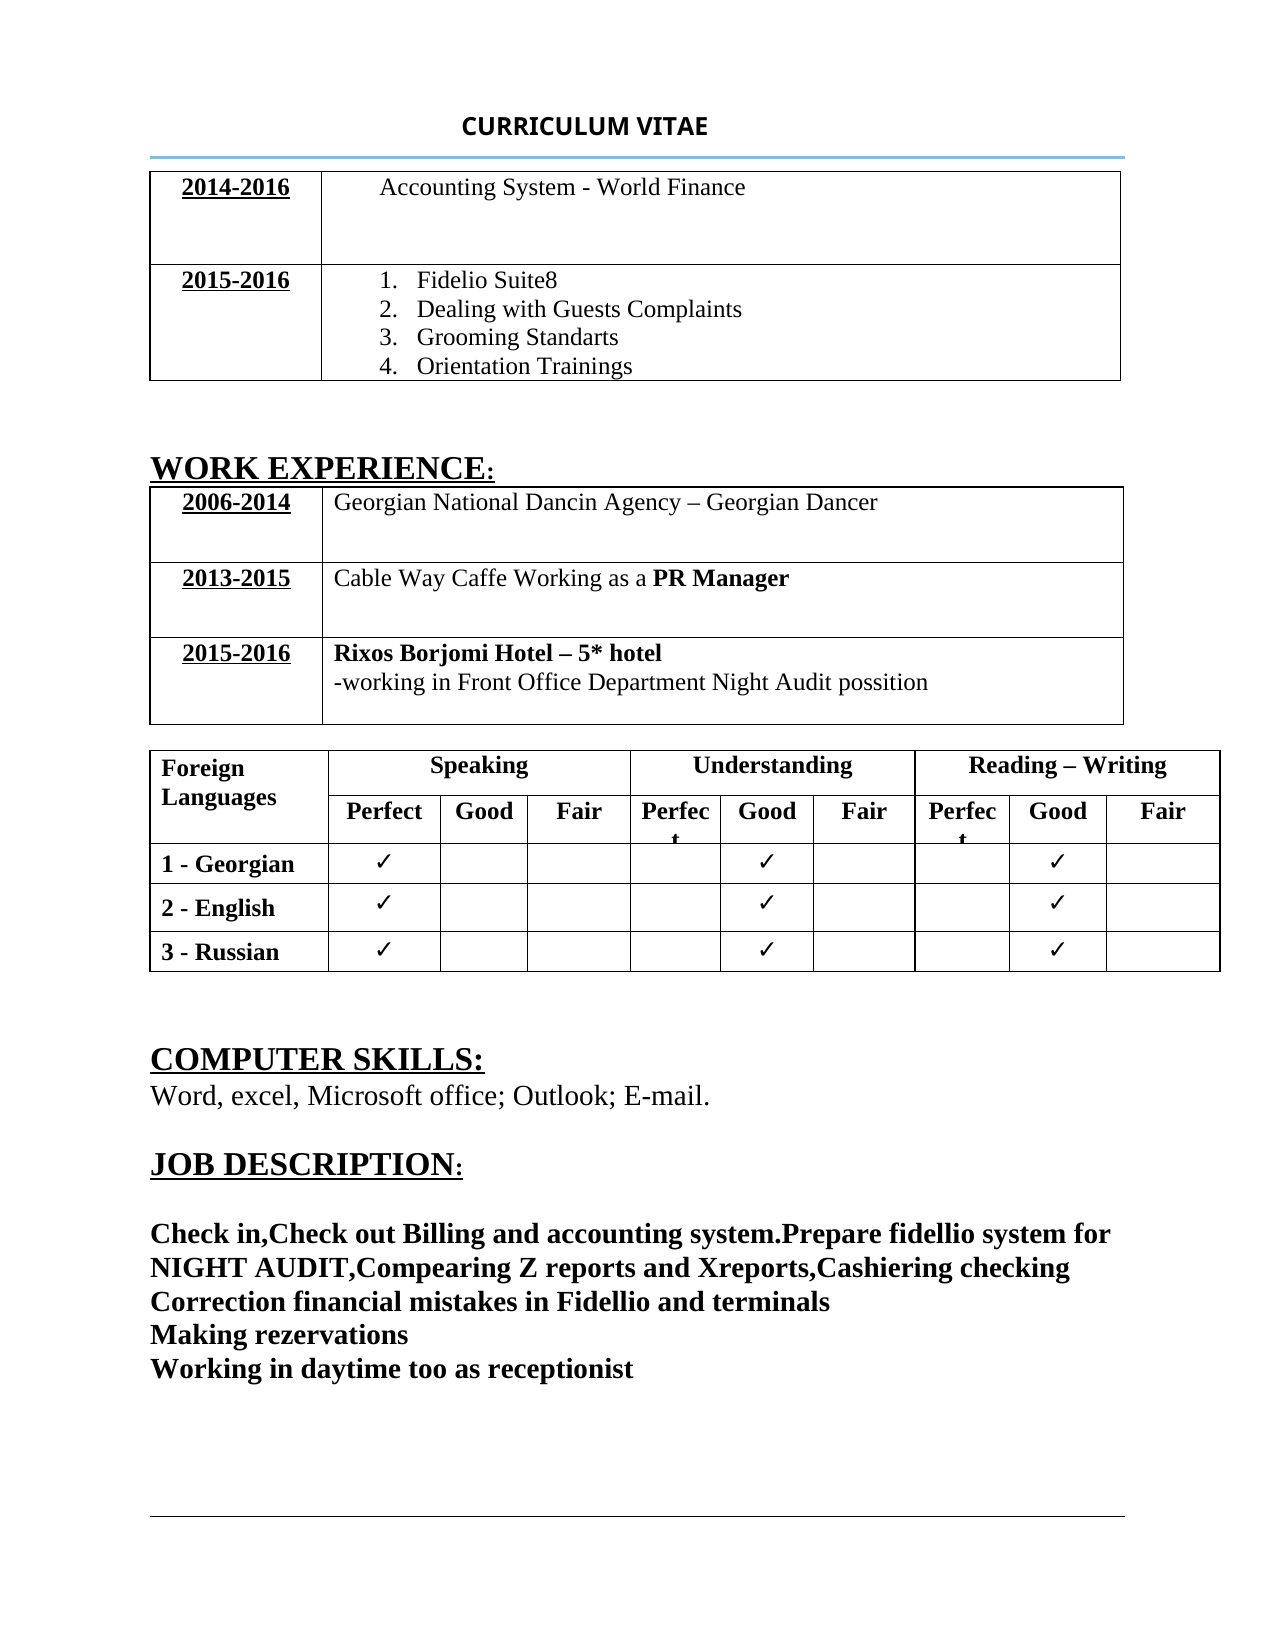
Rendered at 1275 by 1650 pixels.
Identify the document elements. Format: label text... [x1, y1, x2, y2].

table_cell [528, 932, 630, 971]
table_cell 1 - Georgian [151, 844, 328, 883]
table_cell [1107, 844, 1219, 883]
table_cell [528, 884, 630, 931]
table_cell 2015-2016 [151, 638, 322, 724]
table_cell [814, 932, 914, 971]
table_header 2006-2014 [151, 488, 322, 562]
table_header Reading – Writing [916, 751, 1219, 795]
table_cell ✓ [1010, 932, 1106, 971]
table_cell Fair [528, 796, 630, 843]
table_cell 2015-2016 [151, 265, 321, 380]
table_cell Perfect [631, 796, 720, 843]
table_cell ✓ [721, 844, 813, 883]
text Check in,Check out Billing and accounting system.Prepare fidellio system for NIGHT AUDIT,Compearing Z reports and Xreports,Cashiering checking Correction financial mistakes in Fidellio and terminals Making rezervations Working in daytime too as receptionist [150, 1217, 1125, 1384]
table_header Foreign Languages [151, 751, 328, 843]
table_cell Good [1010, 796, 1106, 843]
table_cell 3 - Russian [151, 932, 328, 971]
table_cell [1107, 932, 1219, 971]
table_cell Good [721, 796, 813, 843]
table_cell [528, 844, 630, 883]
table_cell [814, 884, 914, 931]
table_cell ✓ [721, 884, 813, 931]
table_cell [441, 932, 527, 971]
table_cell [441, 844, 527, 883]
table_cell Fair [814, 796, 914, 843]
table_cell 2 - English [151, 884, 328, 931]
text Word, excel, Microsoft office; Outlook; E-mail. [150, 1078, 1125, 1111]
table_cell [631, 844, 720, 883]
table_cell Perfect [916, 796, 1009, 843]
table_header Speaking [329, 751, 630, 795]
table_cell [631, 884, 720, 931]
table_cell Rixos Borjomi Hotel – 5* hotel -working in Front Office Department Night Audit possition [323, 638, 1123, 724]
table_cell 2013-2015 [151, 563, 322, 637]
table_cell ✓ [721, 932, 813, 971]
table_cell Perfect [329, 796, 440, 843]
text WORK EXPERIENCE: [150, 448, 1125, 486]
table_cell ✓ [329, 844, 440, 883]
table_cell [916, 884, 1009, 931]
table_cell Fair [1107, 796, 1219, 843]
table_cell Fidelio Suite8 Dealing with Guests Complaints Grooming Standarts Orientation Trainings [322, 265, 1120, 380]
text JOB DESCRIPTION: [150, 1145, 1125, 1183]
table_cell ✓ [1010, 884, 1106, 931]
table_header Georgian National Dancin Agency – Georgian Dancer [323, 488, 1123, 562]
table_cell [441, 884, 527, 931]
table_cell [631, 932, 720, 971]
table_header Understanding [631, 751, 914, 795]
table_header 2014-2016 [151, 172, 321, 264]
table_cell [916, 844, 1009, 883]
table_cell ✓ [329, 932, 440, 971]
table_cell Good [441, 796, 527, 843]
table_cell [1107, 884, 1219, 931]
table_cell [916, 932, 1009, 971]
table_cell [814, 844, 914, 883]
table_cell Cable Way Caffe Working as a PR Manager [323, 563, 1123, 637]
text COMPUTER SKILLS: [150, 1039, 1125, 1078]
table_cell ✓ [1010, 844, 1106, 883]
table_header Accounting System - World Finance [322, 172, 1120, 264]
table_cell ✓ [329, 884, 440, 931]
